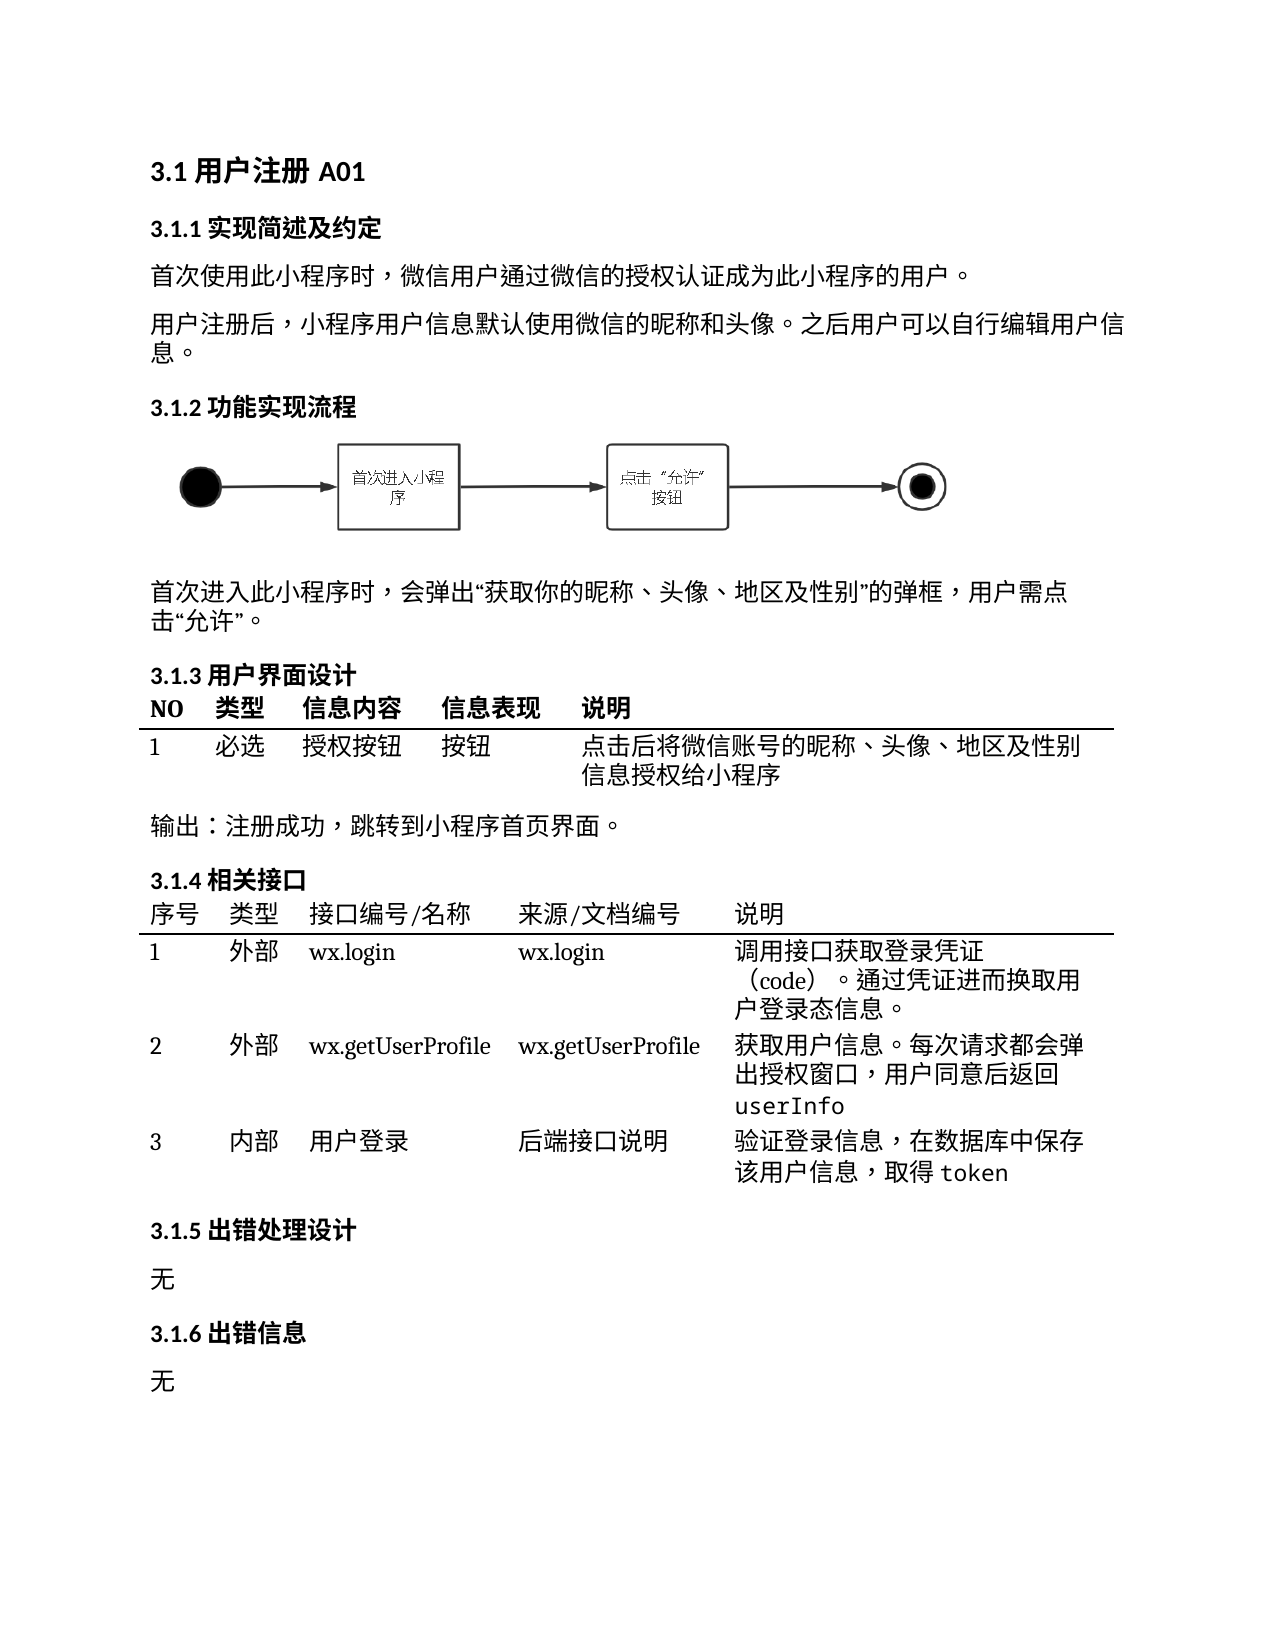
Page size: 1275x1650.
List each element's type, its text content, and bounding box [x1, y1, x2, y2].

table_cell wx.login [298, 935, 507, 1028]
text 无 [150, 1368, 1125, 1397]
text 无 [150, 1266, 1125, 1294]
table_cell 必选 [204, 730, 291, 794]
table_cell 1 [139, 935, 218, 1028]
subtitle 3.1.3 用户界面设计 [150, 657, 1125, 692]
table_header 类型 [204, 692, 291, 728]
table_header 来源/文档编号 [508, 897, 723, 933]
table_header 序号 [139, 897, 218, 933]
text 输出：注册成功，跳转到小程序首页界面。 [150, 813, 1125, 842]
subtitle 3.1.6 出错信息 [150, 1315, 1125, 1349]
subtitle 3.1.2 功能实现流程 [150, 389, 1125, 423]
text 首次使用此小程序时，微信用户通过微信的授权认证成为此小程序的用户。 [150, 263, 1125, 292]
table_cell 外部 [218, 1028, 298, 1124]
table_cell wx.getUserProfile [508, 1028, 723, 1124]
subtitle 3.1.1 实现简述及约定 [150, 211, 1125, 244]
picture [150, 423, 1025, 559]
subtitle 3.1.4 相关接口 [150, 863, 1125, 897]
table_cell wx.getUserProfile [298, 1028, 507, 1124]
table_cell 授权按钮 [291, 730, 430, 794]
table_cell 点击后将微信账号的昵称、头像、地区及性别信息授权给小程序 [570, 730, 1114, 794]
table_cell 3 [139, 1125, 218, 1192]
table_cell 按钮 [430, 730, 570, 794]
subtitle 3.1.5 出错处理设计 [150, 1213, 1125, 1247]
table_header NO [139, 692, 203, 728]
table_header 类型 [218, 897, 298, 933]
table_cell 2 [139, 1028, 218, 1124]
table_cell 外部 [218, 935, 298, 1028]
table_cell wx.login [508, 935, 723, 1028]
table_cell 内部 [218, 1125, 298, 1192]
table_cell 调用接口获取登录凭证（code）。通过凭证进而换取用户登录态信息。 [723, 935, 1114, 1028]
text 用户注册后，小程序用户信息默认使用微信的昵称和头像。之后用户可以自行编辑用户信息。 [150, 311, 1125, 368]
text 首次进入此小程序时，会弹出“获取你的昵称、头像、地区及性别”的弹框，用户需点击“允许”。 [150, 579, 1125, 637]
table_header 说明 [723, 897, 1114, 933]
table_cell 1 [139, 730, 203, 794]
table_cell 后端接口说明 [508, 1125, 723, 1192]
table_cell 验证登录信息，在数据库中保存该用户信息，取得token [723, 1125, 1114, 1192]
table_header 信息表现 [430, 692, 570, 728]
table_header 信息内容 [291, 692, 430, 728]
table_header 接口编号/名称 [298, 897, 507, 933]
table_cell 获取用户信息。每次请求都会弹出授权窗口，用户同意后返回 userInfo [723, 1028, 1114, 1124]
table_cell 用户登录 [298, 1125, 507, 1192]
table_header 说明 [570, 692, 1114, 728]
subtitle 3.1 用户注册 A01 [150, 150, 1125, 190]
